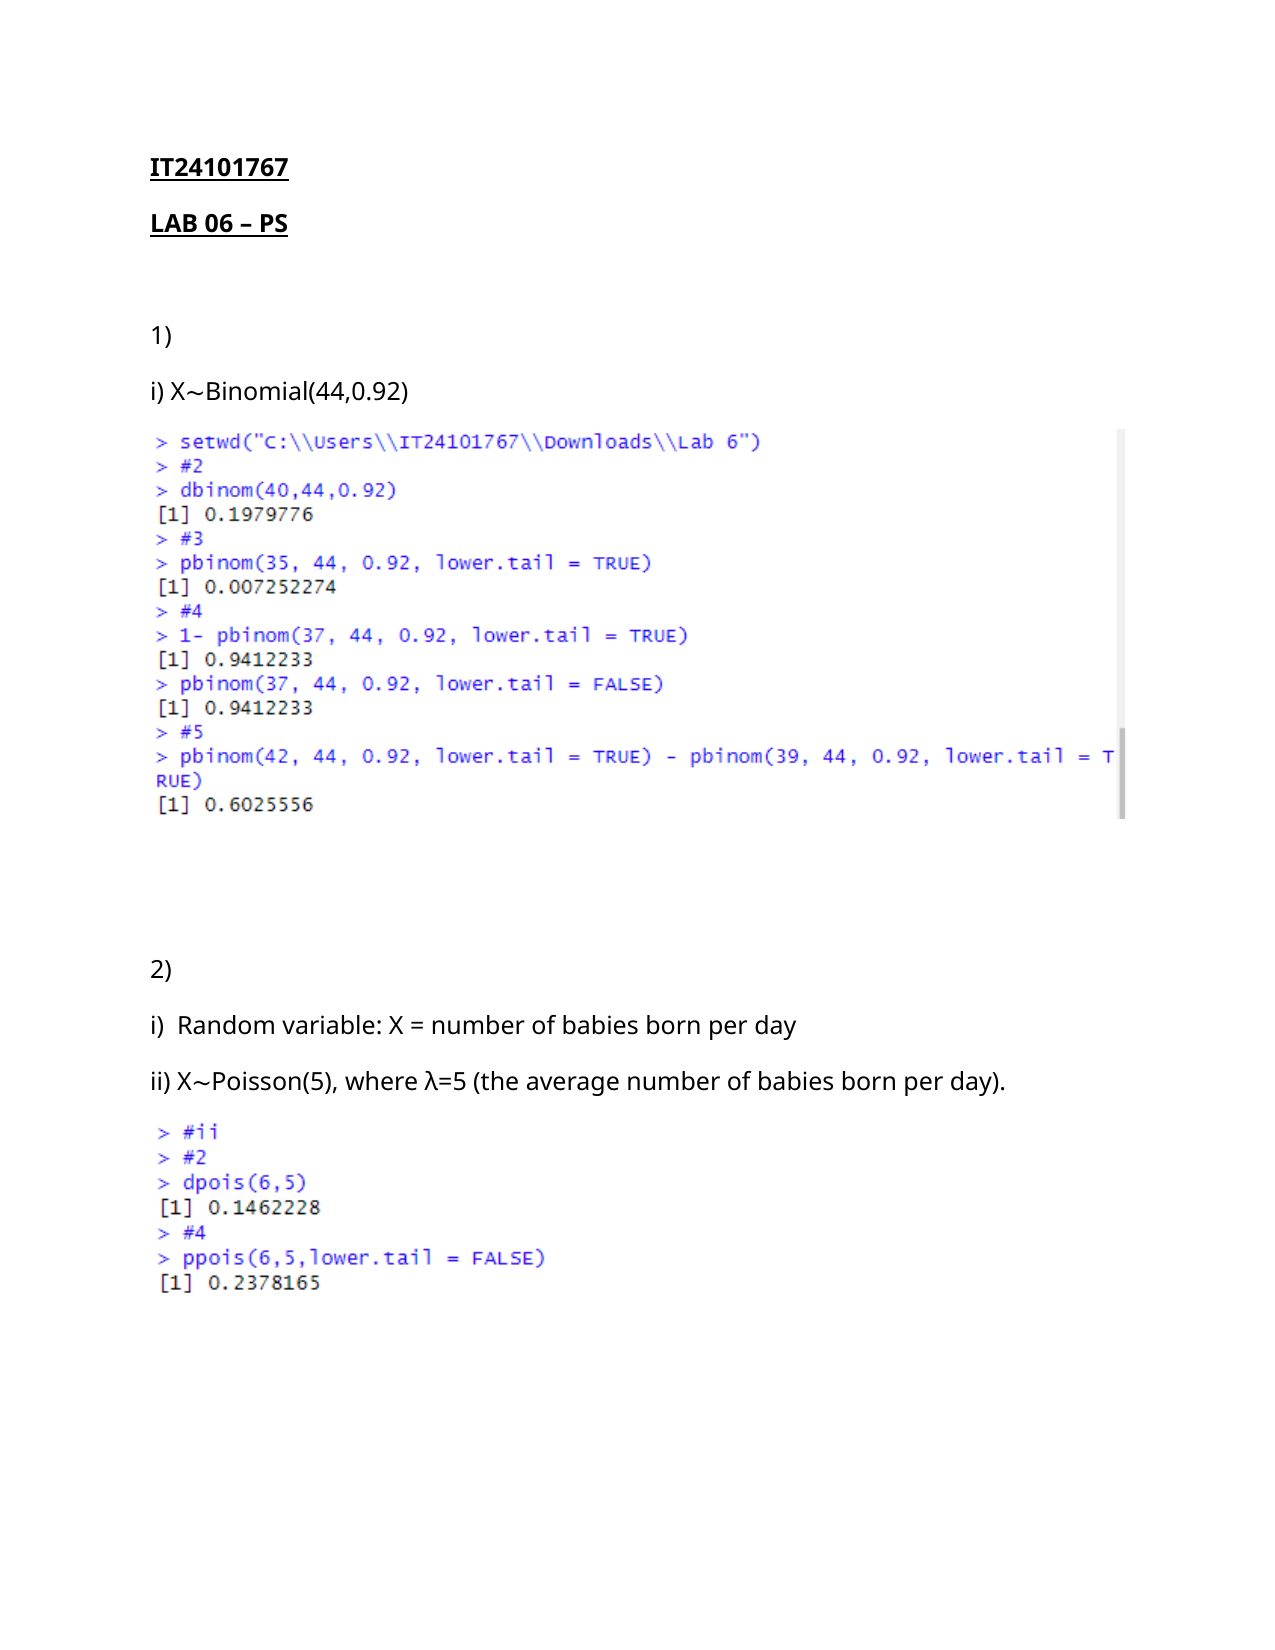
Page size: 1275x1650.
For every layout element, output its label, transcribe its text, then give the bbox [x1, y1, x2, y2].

text ii) X∼Poisson(5), where λ=5 (the average number of babies born per day). [150, 1064, 1125, 1098]
text LAB 06 – PS [150, 206, 1125, 240]
text 2) [150, 952, 1125, 986]
picture [150, 1119, 610, 1304]
picture [150, 429, 1125, 819]
text i) Random variable: X = number of babies born per day [150, 1008, 1125, 1042]
text IT24101767 [150, 150, 1125, 184]
text 1) [150, 317, 1125, 352]
text i) X∼Binomial(44,0.92) [150, 373, 1125, 407]
